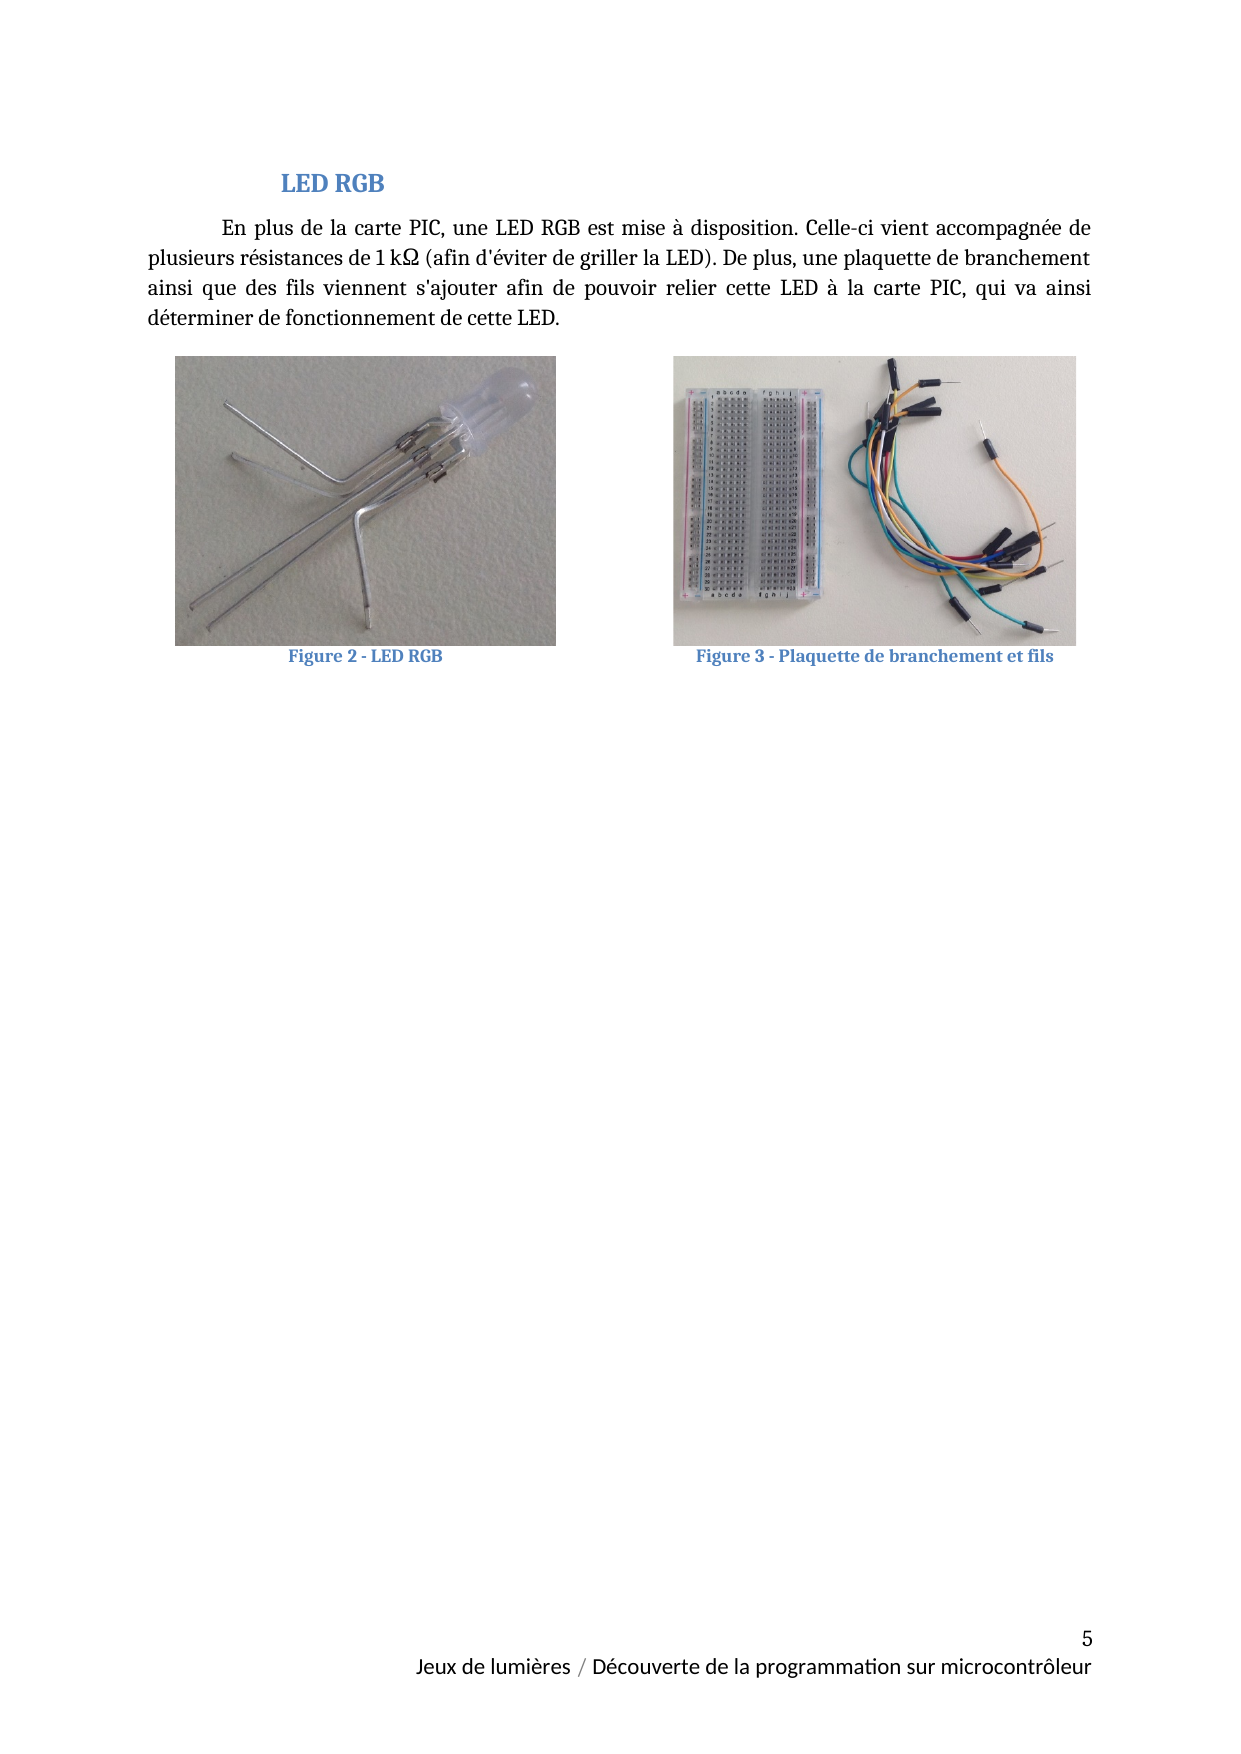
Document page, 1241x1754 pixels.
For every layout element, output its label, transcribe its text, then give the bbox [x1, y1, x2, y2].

text En plus de la carte PIC, une LED RGB est mise à disposition. Celle-ci vient accompagnée de plusieurs résistances de 1 kΩ (afin d'éviter de griller la LED). De plus, une plaquette de branchement ainsi que des fils viennent s'ajouter afin de pouvoir relier cette LED à la carte PIC, qui va ainsi déterminer de fonctionnement de cette LED. [148, 214, 1093, 332]
subtitle LED RGB [148, 168, 1093, 199]
picture [673, 356, 1077, 646]
picture [175, 356, 556, 646]
